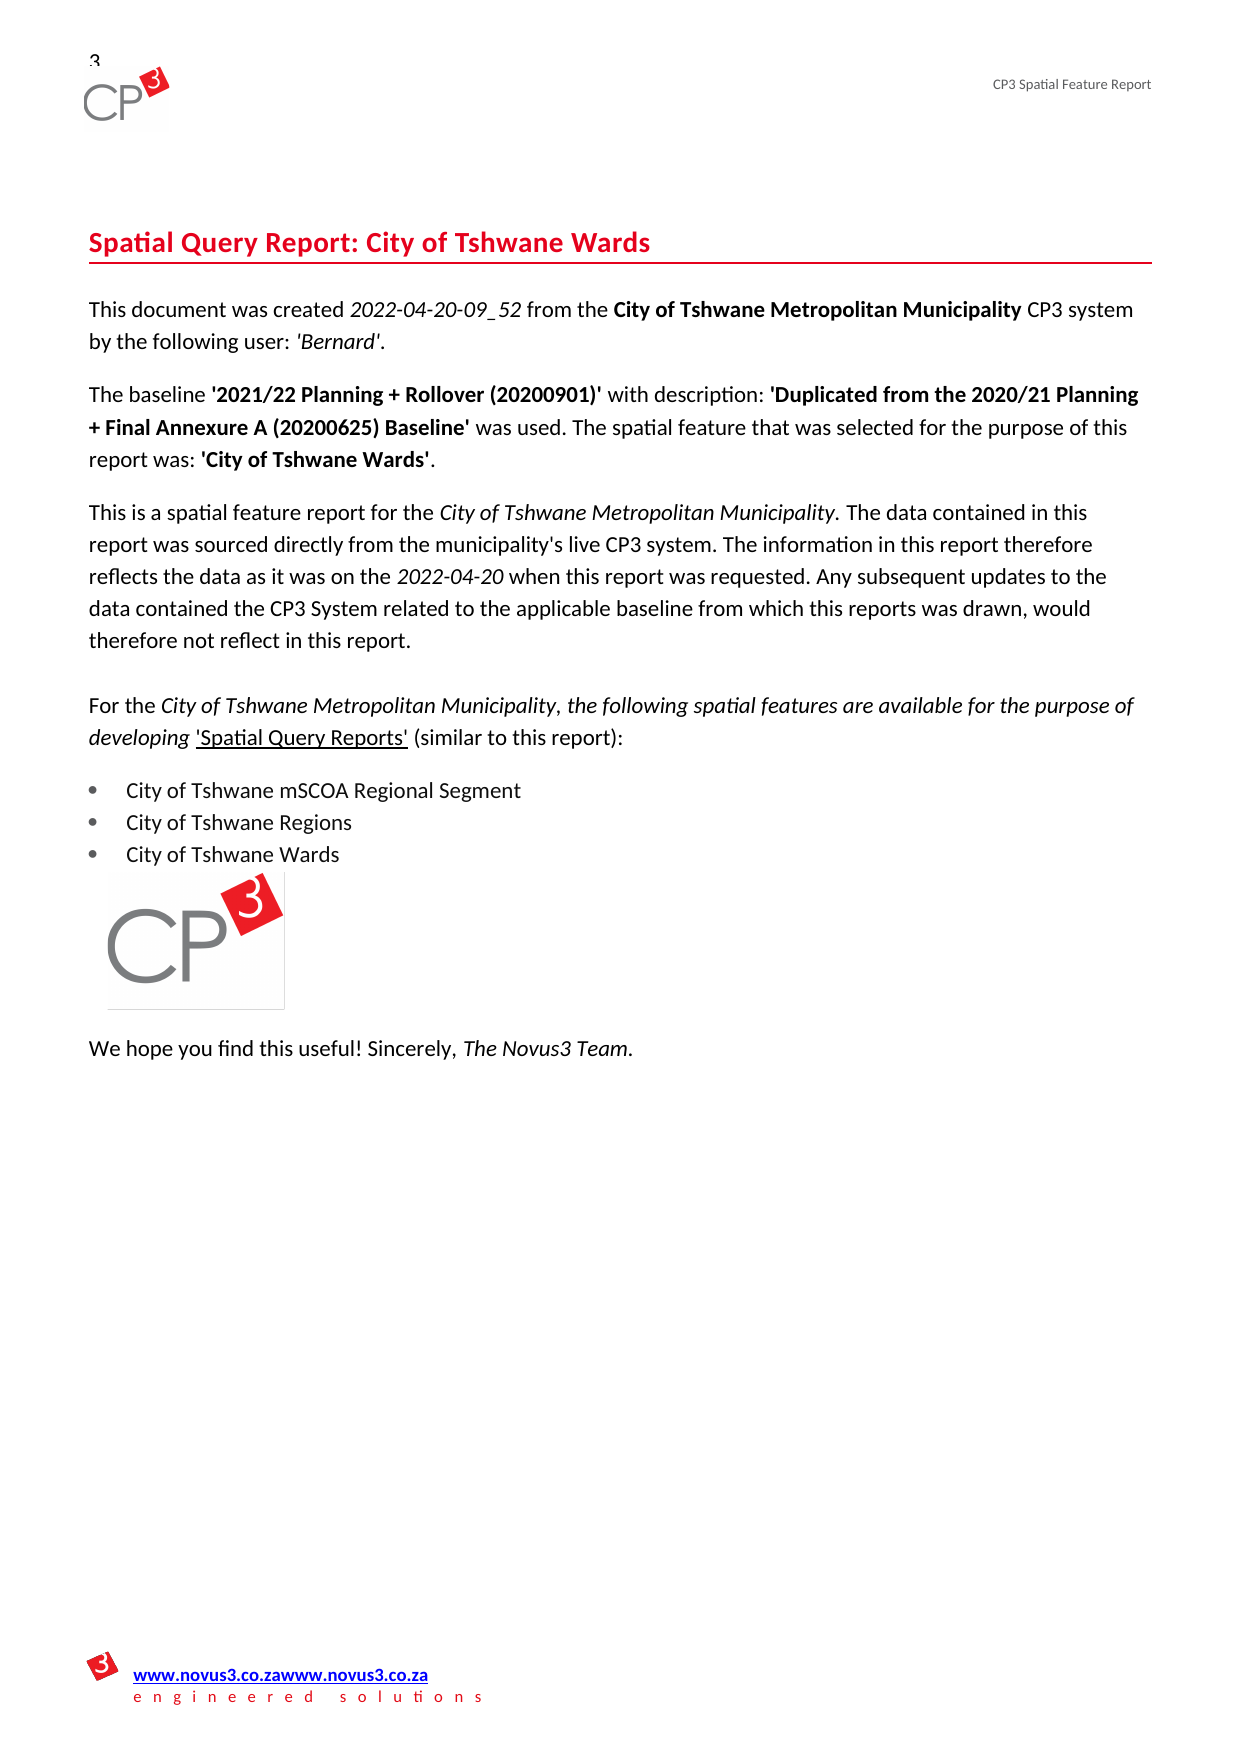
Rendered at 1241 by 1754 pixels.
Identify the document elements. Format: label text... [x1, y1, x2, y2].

picture [107, 872, 285, 1010]
picture [83, 66, 170, 132]
text We hope you find this useful! Sincerely, The Novus3 Team. [89, 1034, 1152, 1062]
list City of Tshwane mSCOA Regional Segment [89, 776, 1152, 804]
list City of Tshwane Regions [89, 808, 1152, 836]
text The baseline '2021/22 Planning + Rollover (20200901)' with description: 'Duplicated from the 2020/21 Planning + Final Annexure A (20200625) Baseline' was used. The spatial feature that was selected for the purpose of this report was: 'City of Tshwane Wards'. [89, 380, 1152, 473]
title Spatial Query Report: City of Tshwane Wards [89, 224, 1152, 262]
picture [86, 1651, 119, 1681]
list City of Tshwane Wards [89, 841, 1152, 868]
text This document was created 2022-04-20-09_52 from the City of Tshwane Metropolitan Municipality CP3 system by the following user: 'Bernard'. [89, 295, 1152, 355]
text This is a spatial feature report for the City of Tshwane Metropolitan Municipality. The data contained in this report was sourced directly from the municipality's live CP3 system. The information in this report therefore reflects the data as it was on the 2022-04-20 when this report was requested. Any subsequent updates to the data contained the CP3 System related to the applicable baseline from which this reports was drawn, would therefore not reflect in this report. For the City of Tshwane Metropolitan Municipality, the following spatial features are available for the purpose of developing 'Spatial Query Reports' (similar to this report): [89, 498, 1152, 751]
